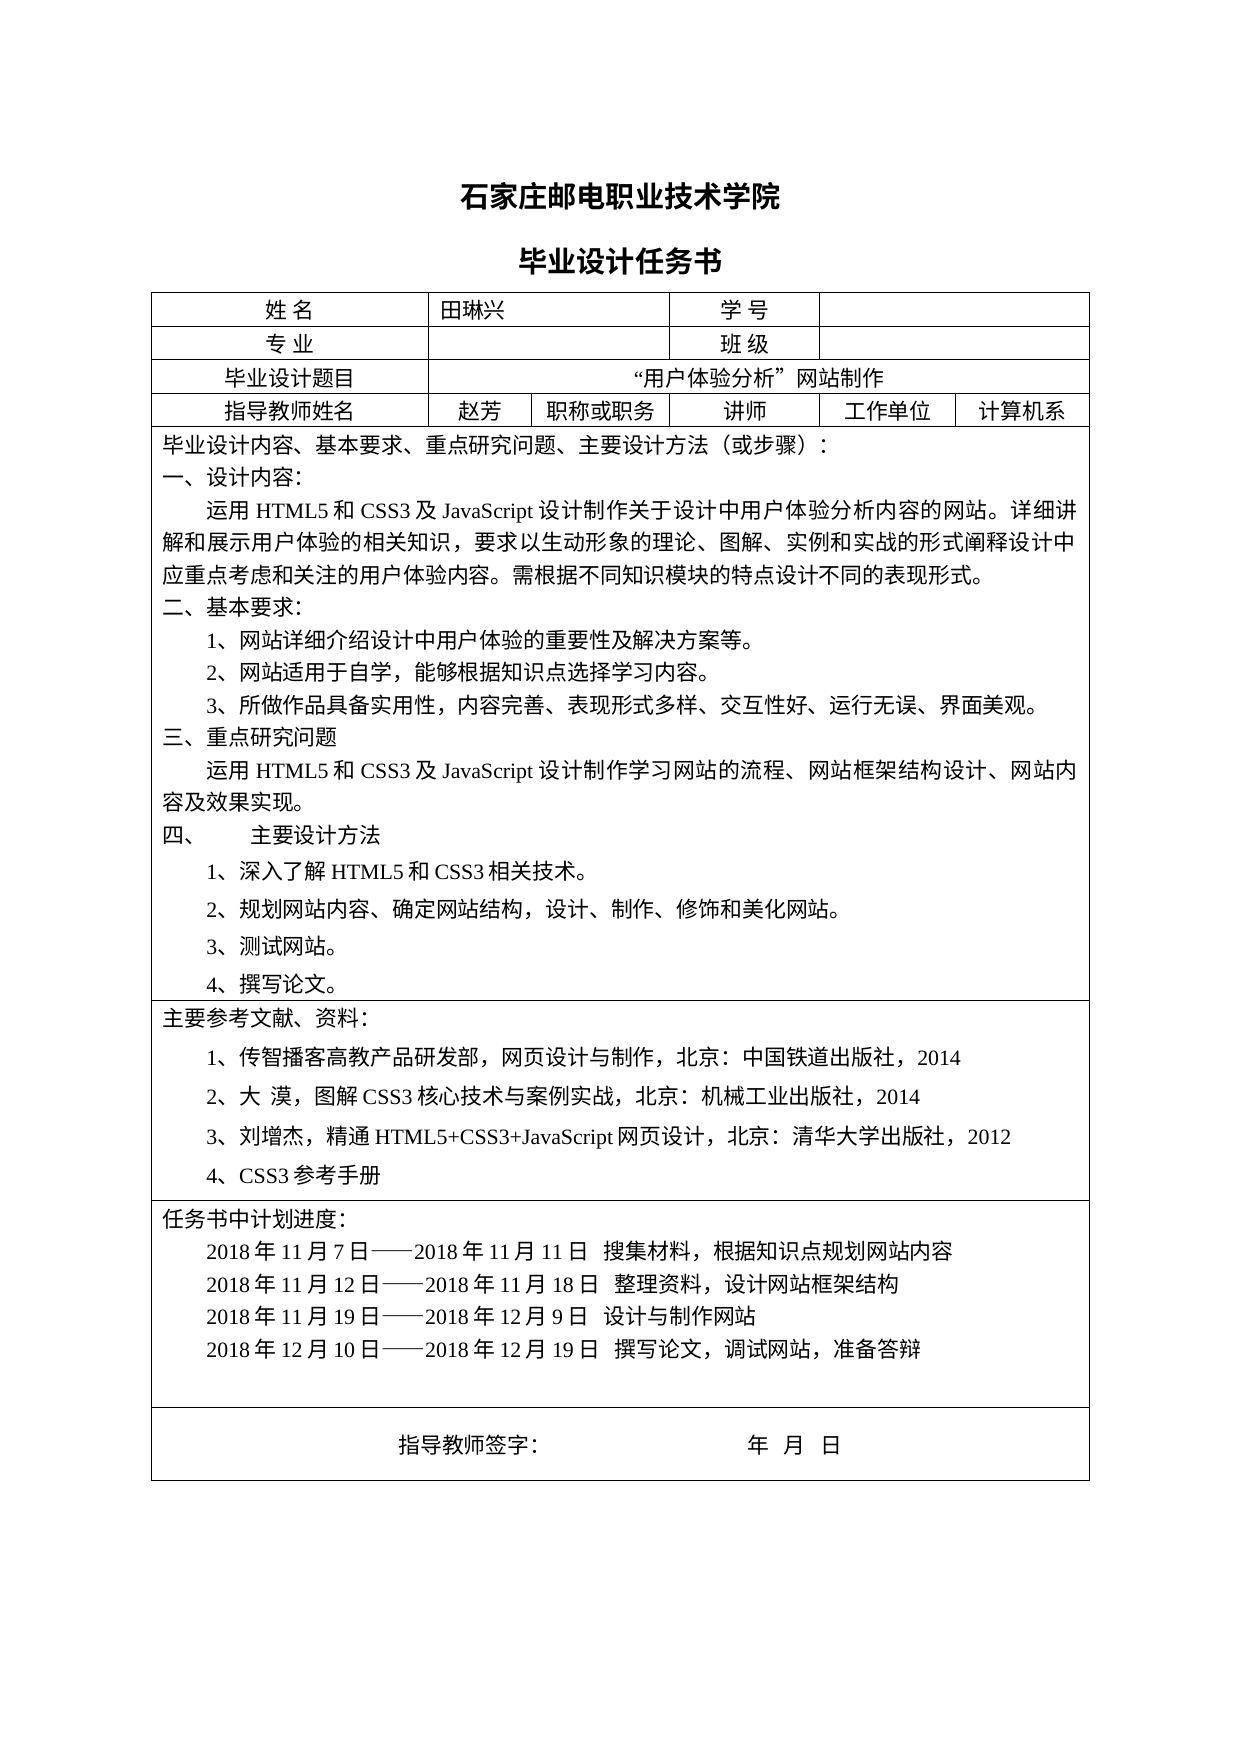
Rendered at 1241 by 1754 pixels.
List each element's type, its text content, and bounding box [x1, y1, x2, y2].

table_cell 主要参考文献、资料： 1、传智播客高教产品研发部，网页设计与制作，北京：中国铁道出版社，2014 2、大 漠，图解CSS3核心技术与案例实战，北京：机械工业出版社，2014 3、刘增杰，精通HTML5+CSS3+JavaScript网页设计，北京：清华大学出版社，2012 4、CSS3参考手册 [152, 1001, 1089, 1200]
table_cell 工作单位 [820, 394, 955, 426]
table_cell 计算机系 [956, 394, 1089, 426]
table_cell 专 业 [152, 327, 428, 359]
table_header 姓 名 [152, 293, 428, 326]
table_cell [429, 327, 669, 359]
table_cell 赵芳 [429, 394, 531, 426]
table_header [820, 293, 1089, 326]
table_cell 毕业设计内容、基本要求、重点研究问题、主要设计方法（或步骤）： 一、设计内容： 运用HTML5和CSS3及JavaScript设计制作关于设计中用户体验分析内容的网站。详细讲解和展示用户体验的相关知识，要求以生动形象的理论、图解、实例和实战的形式阐释设计中应重点考虑和关注的用户体验内容。需根据不同知识模块的特点设计不同的表现形式。 二、基本要求： 1、网站详细介绍设计中用户体验的重要性及解决方案等。 2、网站适用于自学，能够根据知识点选择学习内容。 3、所做作品具备实用性，内容完善、表现形式多样、交互性好、运行无误、界面美观。 三、重点研究问题 运用HTML5和CSS3及JavaScript设计制作学习网站的流程、网站框架结构设计、网站内容及效果实现。 主要设计方法 1、深入了解HTML5和CSS3相关技术。 2、规划网站内容、确定网站结构，设计、制作、修饰和美化网站。 3、测试网站。 4、撰写论文。 [152, 427, 1089, 1000]
table_cell 讲师 [670, 394, 819, 426]
table_cell 班 级 [670, 327, 819, 359]
table_header 学 号 [670, 293, 819, 326]
table_cell [820, 327, 1089, 359]
table_cell 职称或职务 [532, 394, 669, 426]
table_cell 指导教师签字： 年 月 日 [152, 1408, 1089, 1479]
table_header 田琳兴 [429, 293, 669, 326]
table_cell 任务书中计划进度： 2018年11月7日——2018年11月11日 搜集材料，根据知识点规划网站内容 2018年11月12日——2018年11月18日 整理资料，设计网站框架结构 2018年11月19日——2018年12月9日 设计与制作网站 2018年12月10日——2018年12月19日 撰写论文，调试网站，准备答辩 [152, 1201, 1089, 1407]
table_cell “用户体验分析”网站制作 [429, 360, 1089, 393]
text 石家庄邮电职业技术学院 [187, 162, 1053, 227]
table_cell 指导教师姓名 [152, 394, 428, 426]
table_cell 毕业设计题目 [152, 360, 428, 393]
text 毕业设计任务书 [187, 227, 1053, 292]
